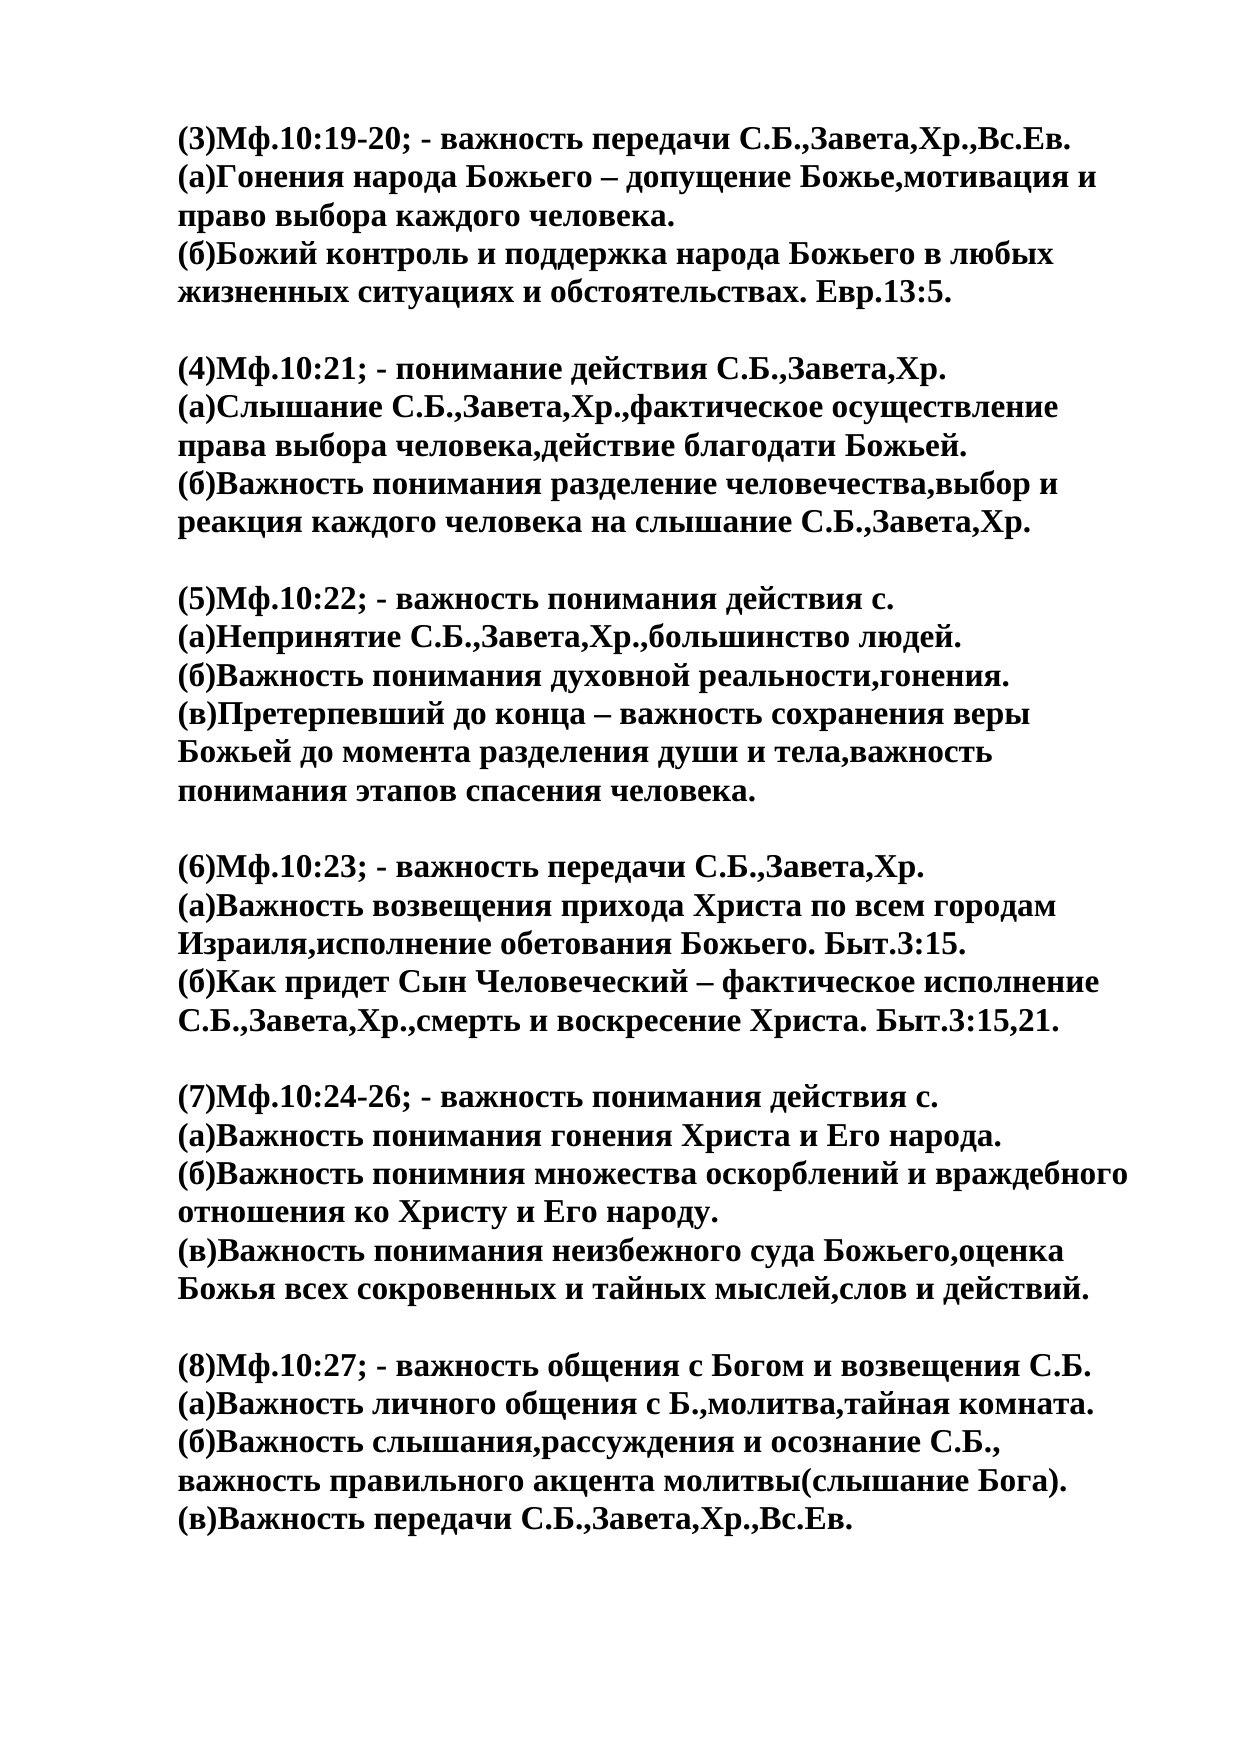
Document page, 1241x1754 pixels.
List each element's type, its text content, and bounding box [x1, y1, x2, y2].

text (8)Мф.10:27; - важность общения с Богом и возвещения С.Б. [177, 1345, 1152, 1383]
text (3)Мф.10:19-20; - важность передачи С.Б.,Завета,Хр.,Вс.Ев. [177, 118, 1152, 156]
text (6)Мф.10:23; - важность передачи С.Б.,Завета,Хр. [177, 846, 1152, 885]
text (б)Божий контроль и поддержка народа Божьего в любых [177, 233, 1152, 271]
text (а)Слышание С.Б.,Завета,Хр.,фактическое осуществление [177, 386, 1152, 425]
text реакция каждого человека на слышание С.Б.,Завета,Хр. [177, 501, 1152, 540]
text права выбора человека,действие благодати Божьей. [177, 425, 1152, 463]
text (б)Важность понимния множества оскорблений и враждебного отношения ко Христу и Его народу. [177, 1153, 1152, 1230]
text (7)Мф.10:24-26; - важность понимания действия с. [177, 1076, 1152, 1115]
text (а)Гонения народа Божьего – допущение Божье,мотивация и [177, 156, 1152, 195]
text (в)Важность понимания неизбежного суда Божьего,оценка [177, 1230, 1152, 1268]
text (а)Важность возвещения прихода Христа по всем городам Израиля,исполнение обетования Божьего. Быт.3:15. [177, 885, 1152, 961]
text С.Б.,Завета,Хр.,смерть и воскресение Христа. Быт.3:15,21. [177, 1000, 1152, 1038]
text (б)Важность слышания,рассуждения и осознание С.Б., [177, 1421, 1152, 1460]
text (а)Важность понимания гонения Христа и Его народа. [177, 1115, 1152, 1153]
text жизненных ситуациях и обстоятельствах. Евр.13:5. [177, 271, 1152, 310]
text (в)Важность передачи С.Б.,Завета,Хр.,Вс.Ев. [177, 1498, 1152, 1536]
text (б)Важность понимания духовной реальности,гонения. [177, 655, 1152, 693]
text (а)Непринятие С.Б.,Завета,Хр.,большинство людей. [177, 616, 1152, 655]
text (б)Как придет Сын Человеческий – фактическое исполнение [177, 961, 1152, 1000]
text Божья всех сокровенных и тайных мыслей,слов и действий. [177, 1268, 1152, 1306]
text (5)Мф.10:22; - важность понимания действия с. [177, 578, 1152, 616]
text (б)Важность понимания разделение человечества,выбор и [177, 463, 1152, 501]
text понимания этапов спасения человека. [177, 770, 1152, 808]
text право выбора каждого человека. [177, 195, 1152, 233]
text (а)Важность личного общения с Б.,молитва,тайная комната. [177, 1383, 1152, 1421]
text важность правильного акцента молитвы(слышание Бога). [177, 1460, 1152, 1498]
text (в)Претерпевший до конца – важность сохранения веры [177, 693, 1152, 731]
text (4)Мф.10:21; - понимание действия С.Б.,Завета,Хр. [177, 348, 1152, 386]
text Божьей до момента разделения души и тела,важность [177, 731, 1152, 770]
